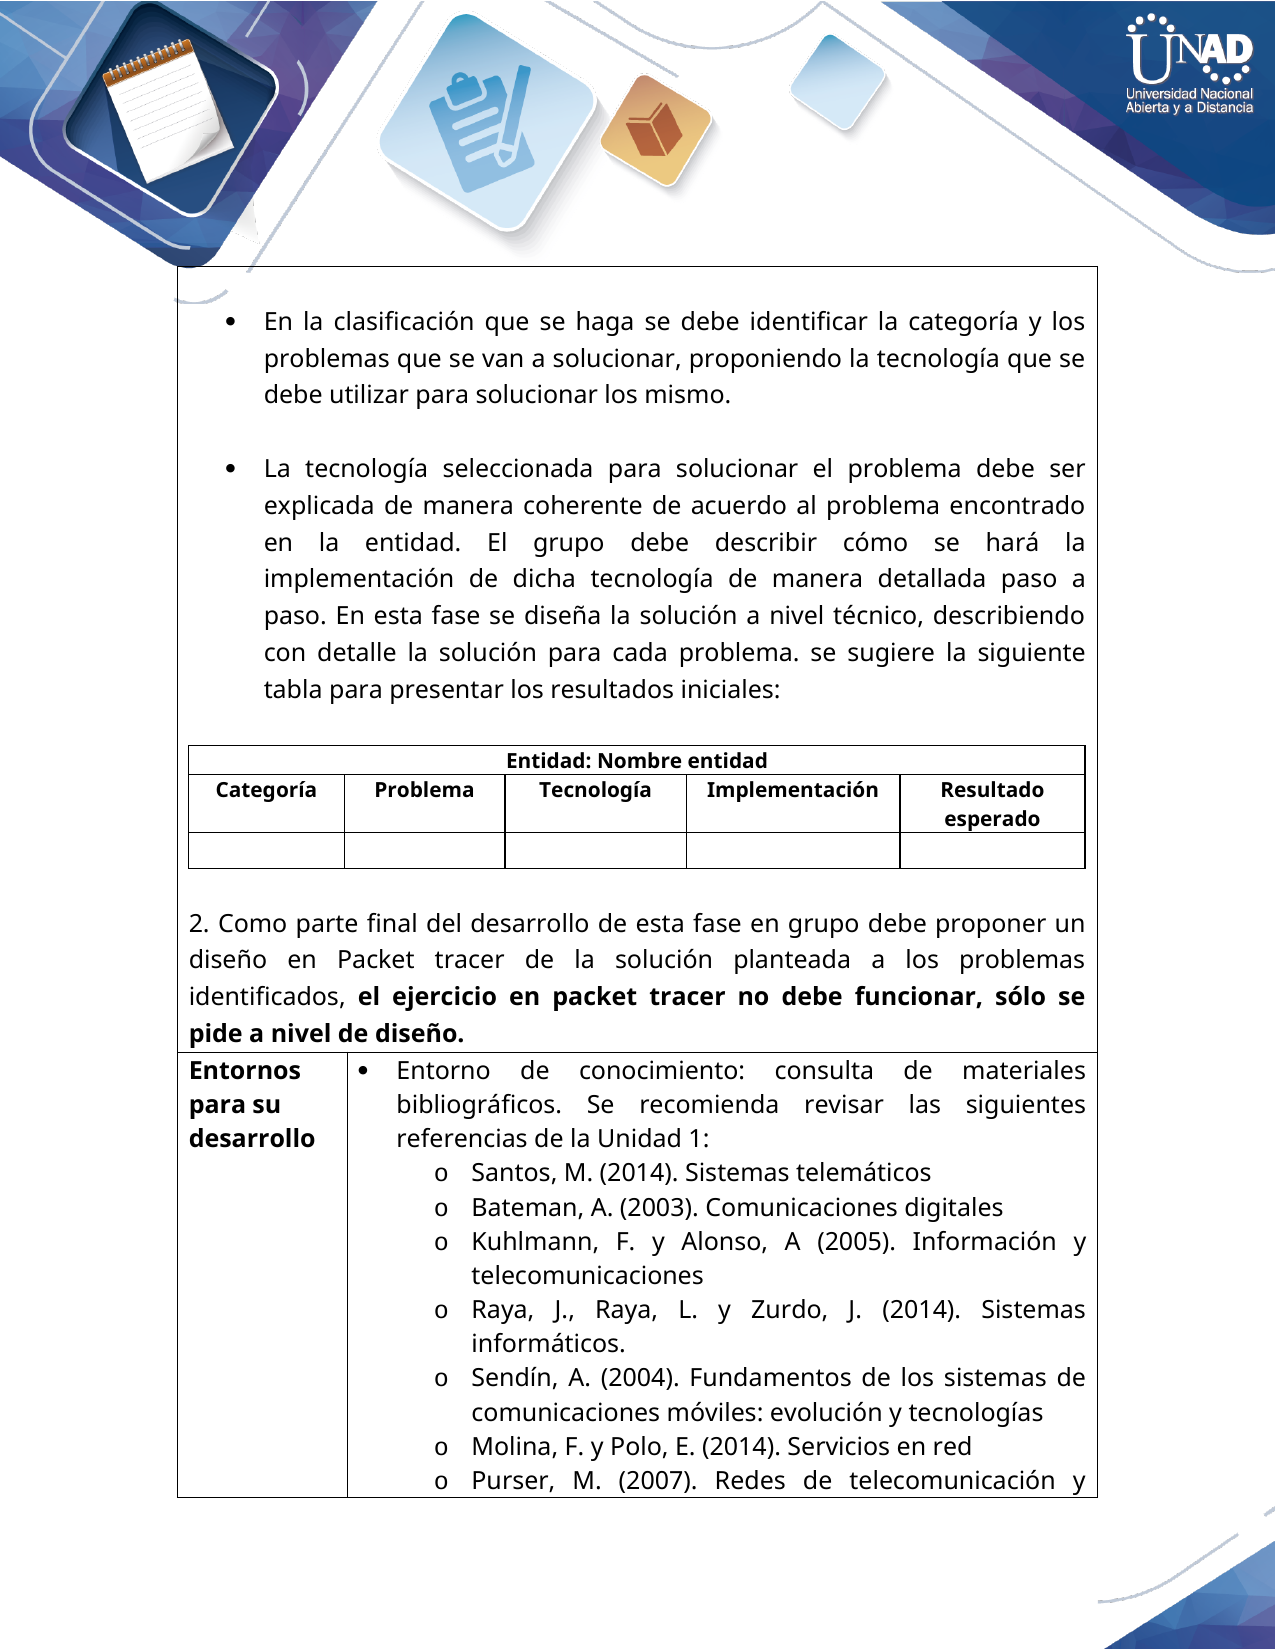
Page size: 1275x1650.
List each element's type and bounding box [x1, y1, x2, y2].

picture [0, 1, 1275, 304]
table_cell [348, 1053, 1097, 1497]
picture [1097, 1454, 1275, 1649]
table_cell [178, 267, 1097, 1052]
table_cell [178, 1053, 347, 1497]
